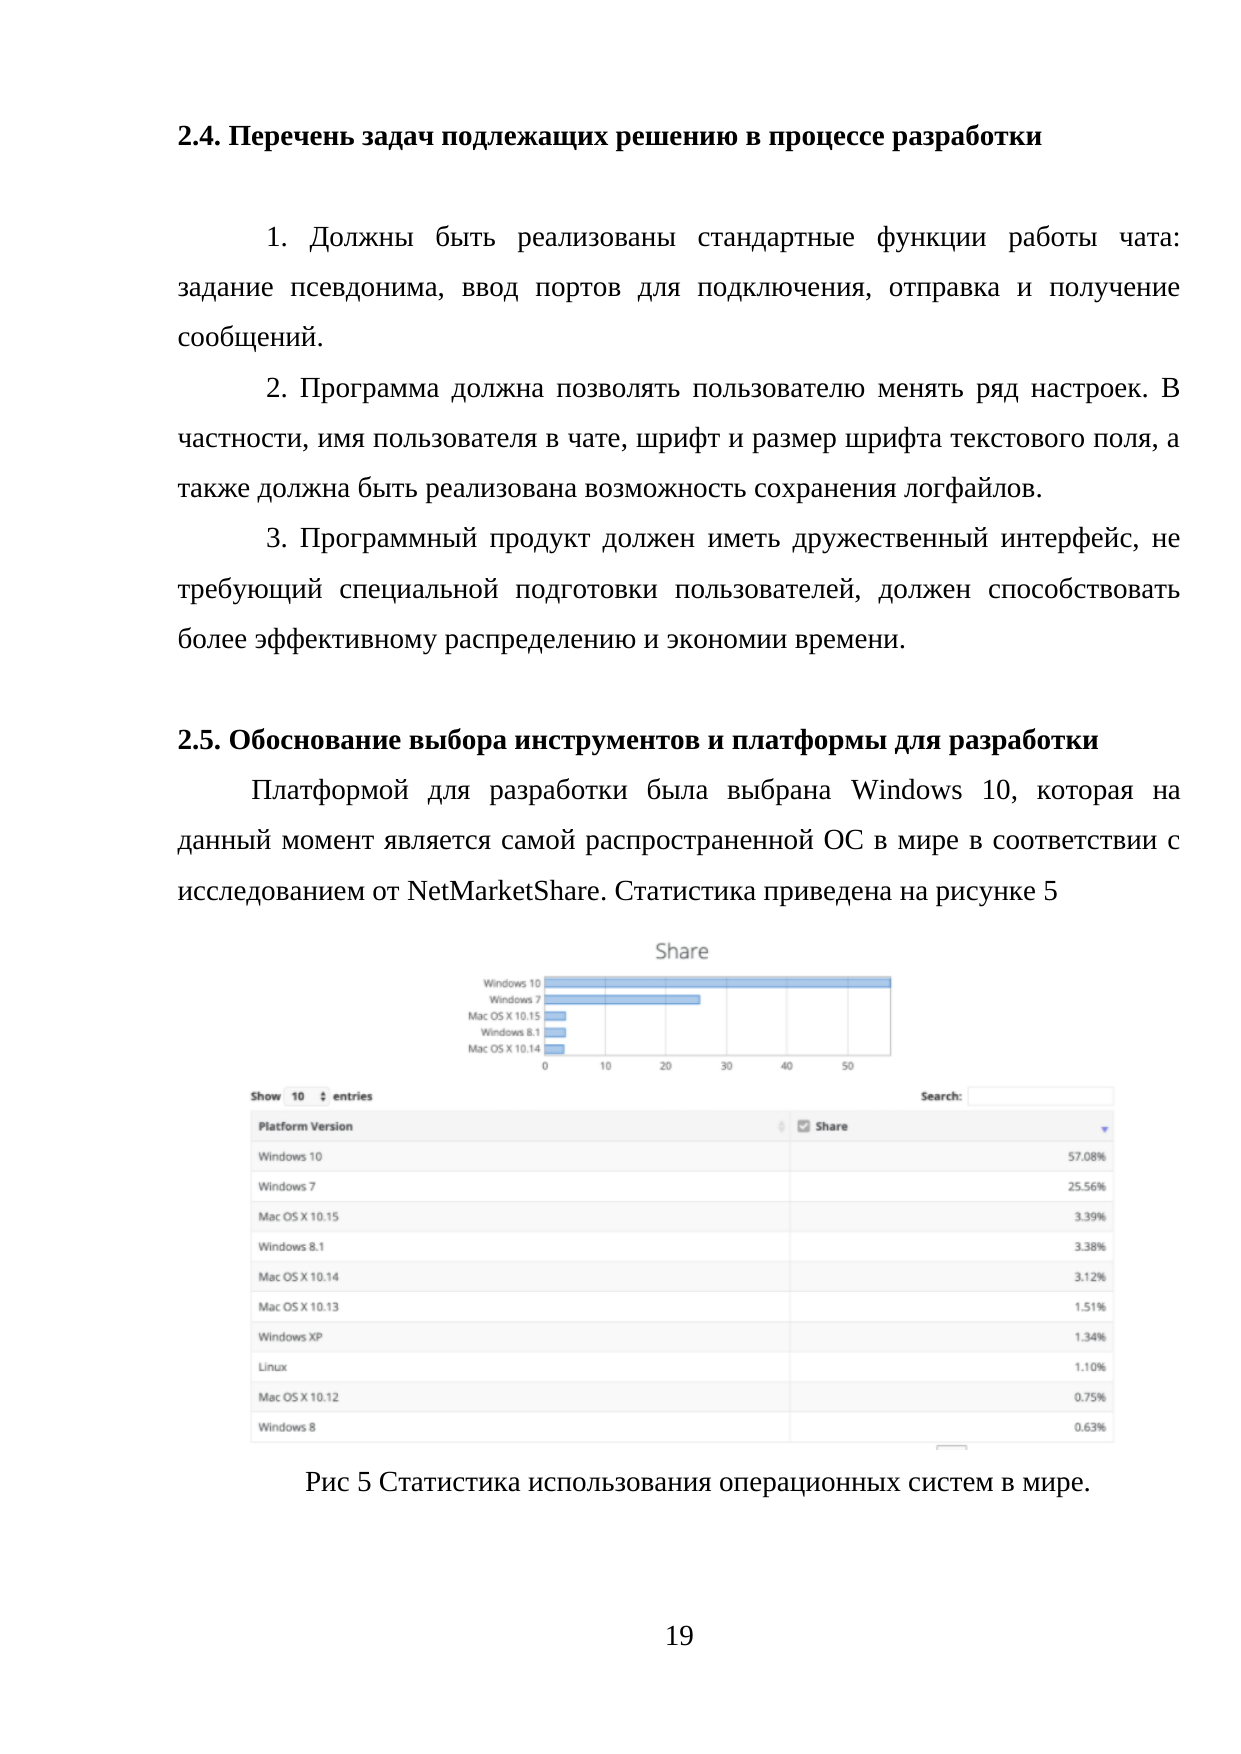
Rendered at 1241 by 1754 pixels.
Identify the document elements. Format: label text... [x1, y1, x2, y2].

text 2. Программа должна позволять пользователю менять ряд настроек. В частности, имя пользователя в чате, шрифт и размер шрифта текстового поля, а также должна быть реализована возможность сохранения логфайлов. [177, 370, 1181, 504]
text 3. Программный продукт должен иметь дружественный интерфейс, не требующий специальной подготовки пользователей, должен способствовать более эффективному распределению и экономии времени. [177, 521, 1181, 655]
text Платформой для разработки была выбрана Windows 10, которая на данный момент является самой распространенной ОС в мире в соответствии с исследованием от NetMarketShare. Статистика приведена на рисунке 5 [177, 772, 1181, 906]
text 2.5. Обоснование выбора инструментов и платформы для разработки [177, 722, 1181, 755]
text 1. Должны быть реализованы стандартные функции работы чата: задание псевдонима, ввод портов для подключения, отправка и получение сообщений. [177, 219, 1181, 353]
text 2.4. Перечень задач подлежащих решению в процессе разработки [177, 118, 1181, 152]
picture [230, 923, 1129, 1450]
text Рис 5 Статистика использования операционных систем в мире. [177, 1464, 1181, 1497]
